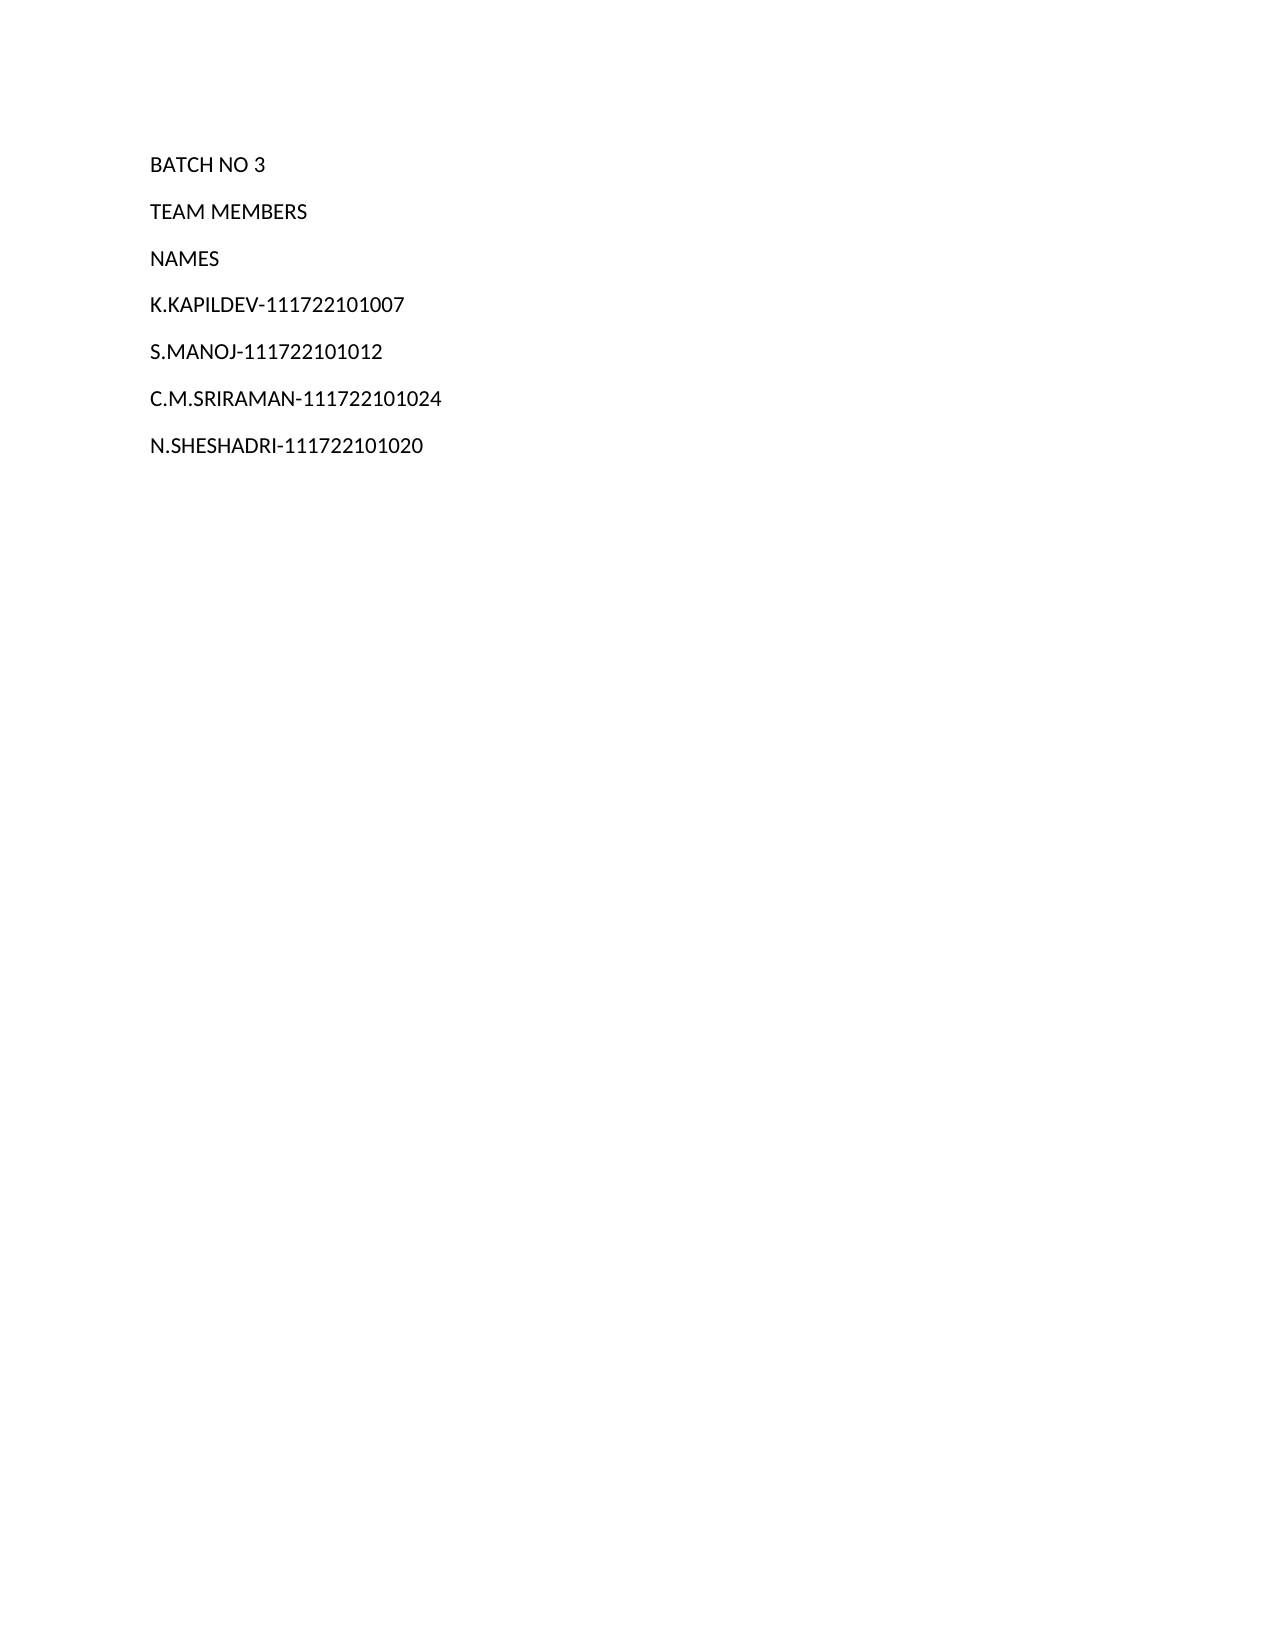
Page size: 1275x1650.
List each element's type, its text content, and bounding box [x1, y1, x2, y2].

text K.KAPILDEV-111722101007 [150, 291, 1125, 319]
text TEAM MEMBERS [150, 197, 1125, 225]
text BATCH NO 3 [150, 150, 1125, 178]
text NAMES [150, 244, 1125, 272]
text S.MANOJ-111722101012 [150, 337, 1125, 366]
text C.M.SRIRAMAN-111722101024 [150, 384, 1125, 412]
text N.SHESHADRI-111722101020 [150, 431, 1125, 459]
